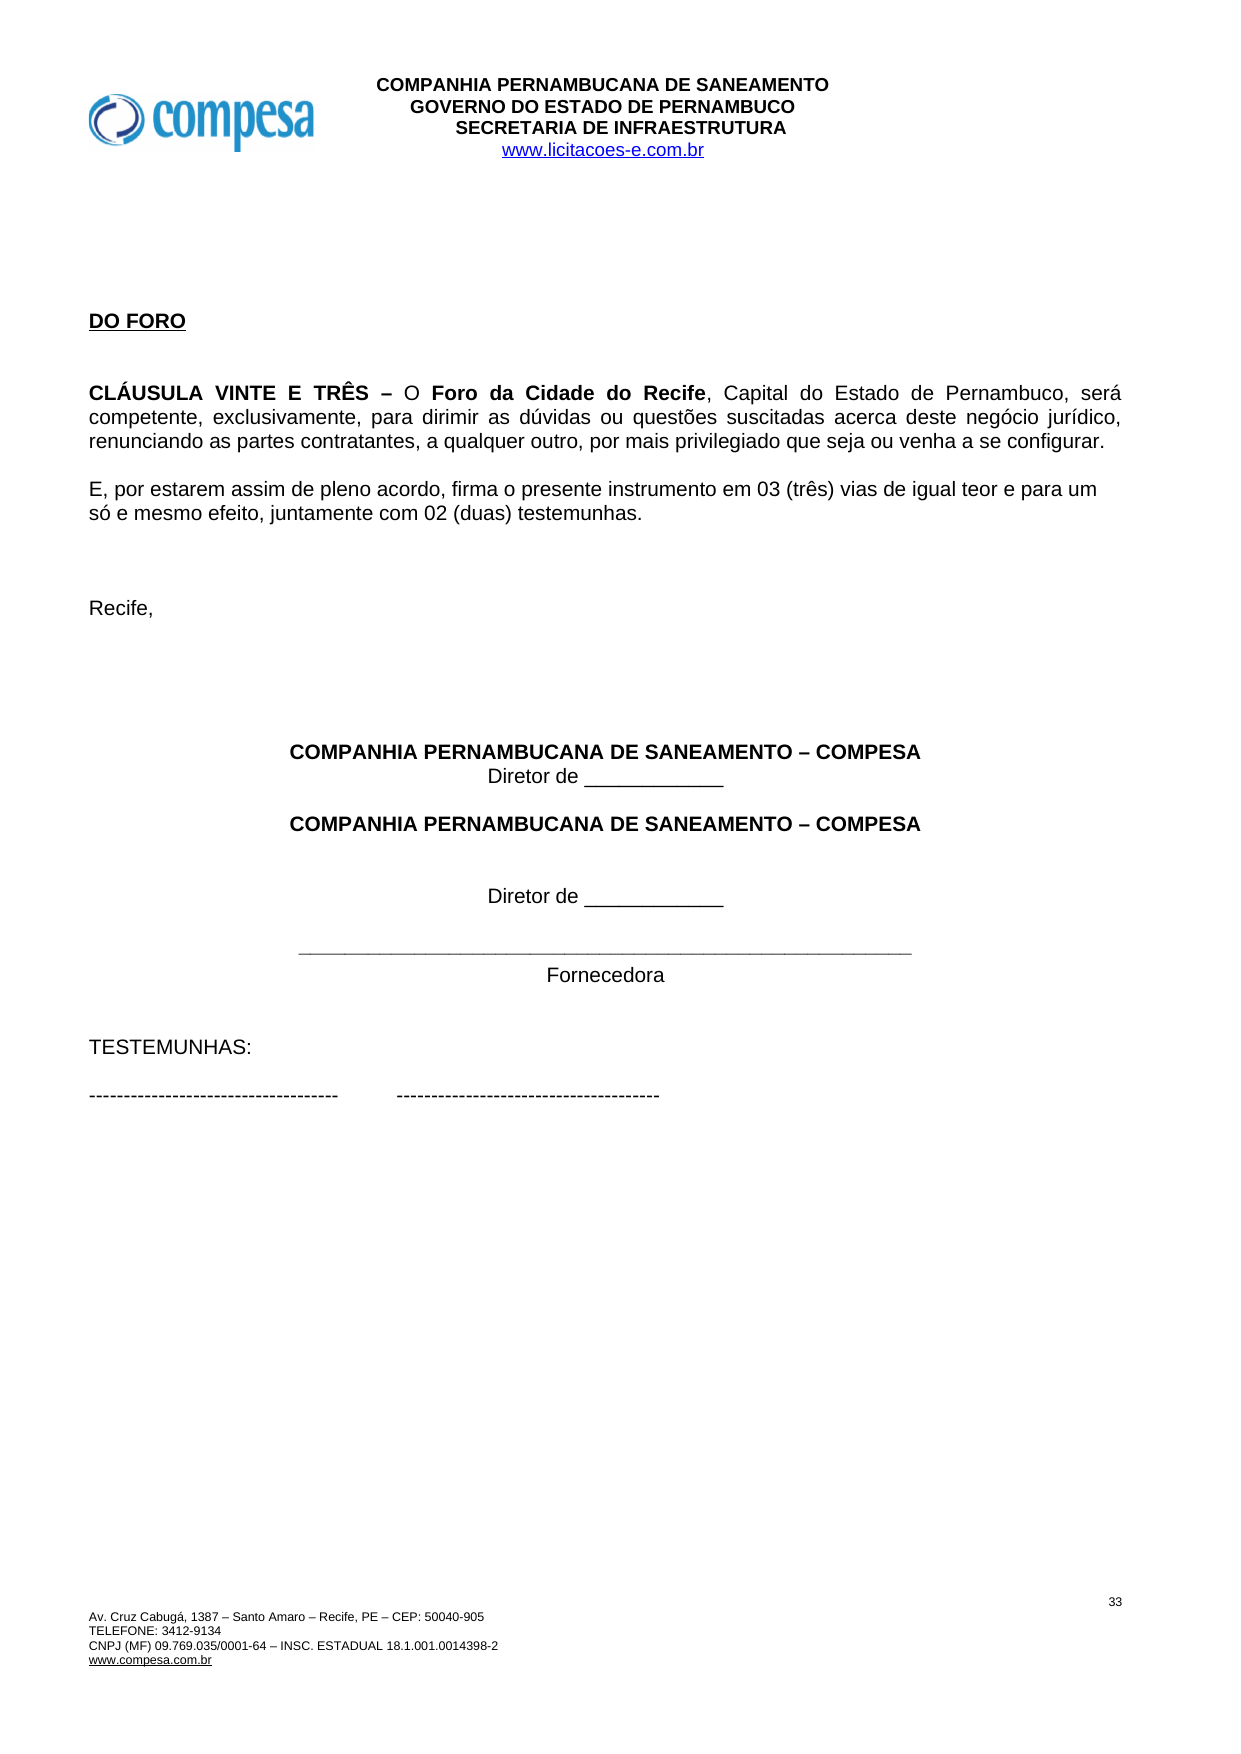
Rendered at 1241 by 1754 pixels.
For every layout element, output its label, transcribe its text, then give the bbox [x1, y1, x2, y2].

text TESTEMUNHAS: [89, 1035, 1122, 1059]
subtitle COMPANHIA PERNAMBUCANA DE SANEAMENTO – COMPESA [89, 740, 1122, 764]
subtitle _____________________________________________________ [89, 933, 1122, 957]
text Recife, [89, 596, 1122, 620]
subtitle COMPANHIA PERNAMBUCANA DE SANEAMENTO – COMPESA [89, 812, 1122, 836]
subtitle DO FORO [89, 309, 1122, 333]
text Diretor de ____________ [89, 884, 1122, 908]
text E, por estarem assim de pleno acordo, firma o presente instrumento em 03 (três) vias de igual teor e para um só e mesmo efeito, juntamente com 02 (duas) testemunhas. [89, 476, 1122, 524]
text CLÁUSULA VINTE E três – O Foro da Cidade do Recife, Capital do Estado de Pernambuco, será competente, exclusivamente, para dirimir as dúvidas ou questões suscitadas acerca deste negócio jurídico, renunciando as partes contratantes, a qualquer outro, por mais privilegiado que seja ou venha a se configurar. [89, 381, 1122, 452]
text Diretor de ____________ [89, 764, 1122, 788]
text Fornecedora [89, 963, 1122, 987]
text ------------------------------------ -------------------------------------- [89, 1083, 1122, 1107]
